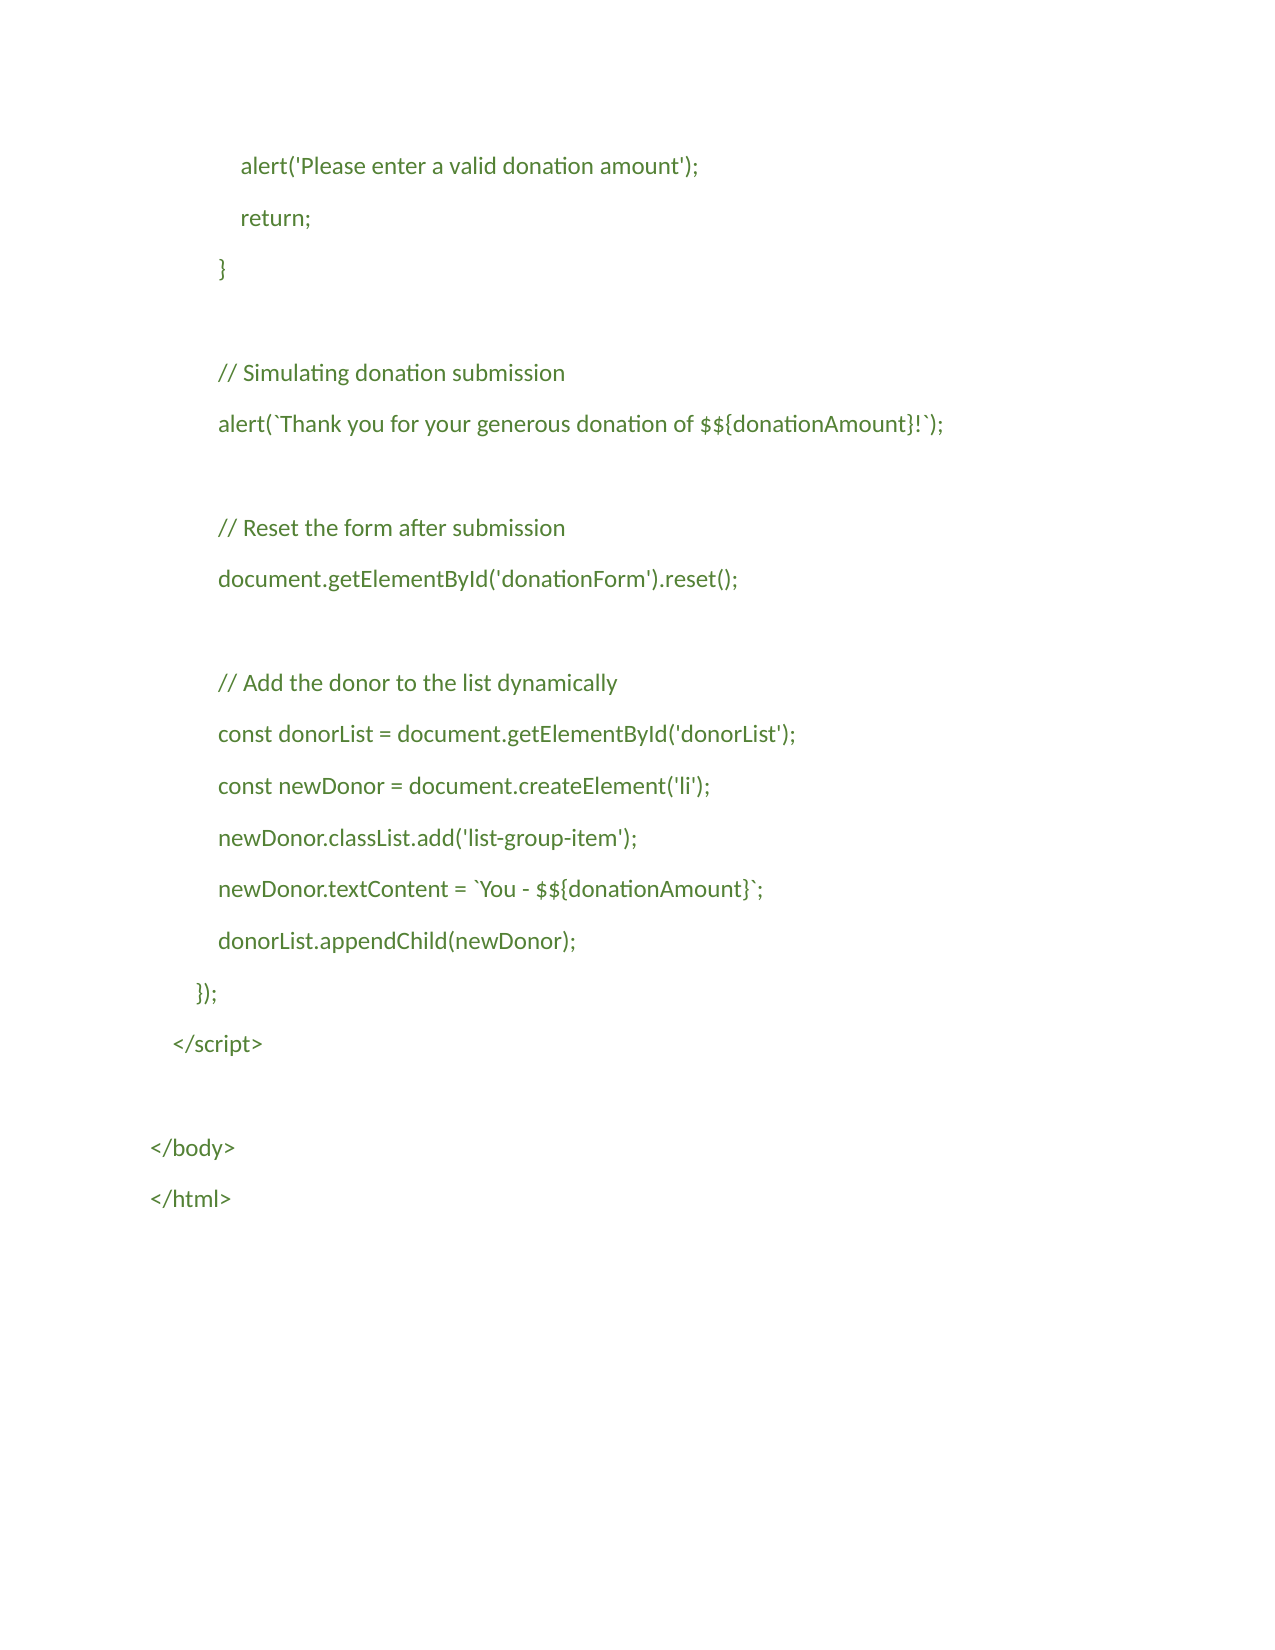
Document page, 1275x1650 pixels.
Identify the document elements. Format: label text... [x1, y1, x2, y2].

text // Simulating donation submission [150, 357, 1125, 387]
text donorList.appendChild(newDonor); [150, 925, 1125, 956]
text }); [150, 977, 1125, 1007]
text } [150, 253, 1125, 284]
text </script> [150, 1028, 1125, 1059]
text alert('Please enter a valid donation amount'); [150, 150, 1125, 181]
text newDonor.classList.add('list-group-item'); [150, 822, 1125, 852]
text const donorList = document.getElementById('donorList'); [150, 718, 1125, 749]
text // Reset the form after submission [150, 512, 1125, 542]
text alert(`Thank you for your generous donation of $${donationAmount}!`); [150, 408, 1125, 439]
text document.getElementById('donationForm').reset(); [150, 563, 1125, 594]
text newDonor.textContent = `You - $${donationAmount}`; [150, 873, 1125, 904]
text const newDonor = document.createElement('li'); [150, 770, 1125, 801]
text return; [150, 202, 1125, 232]
text // Add the donor to the list dynamically [150, 667, 1125, 697]
text </html> [150, 1183, 1125, 1214]
text </body> [150, 1132, 1125, 1162]
